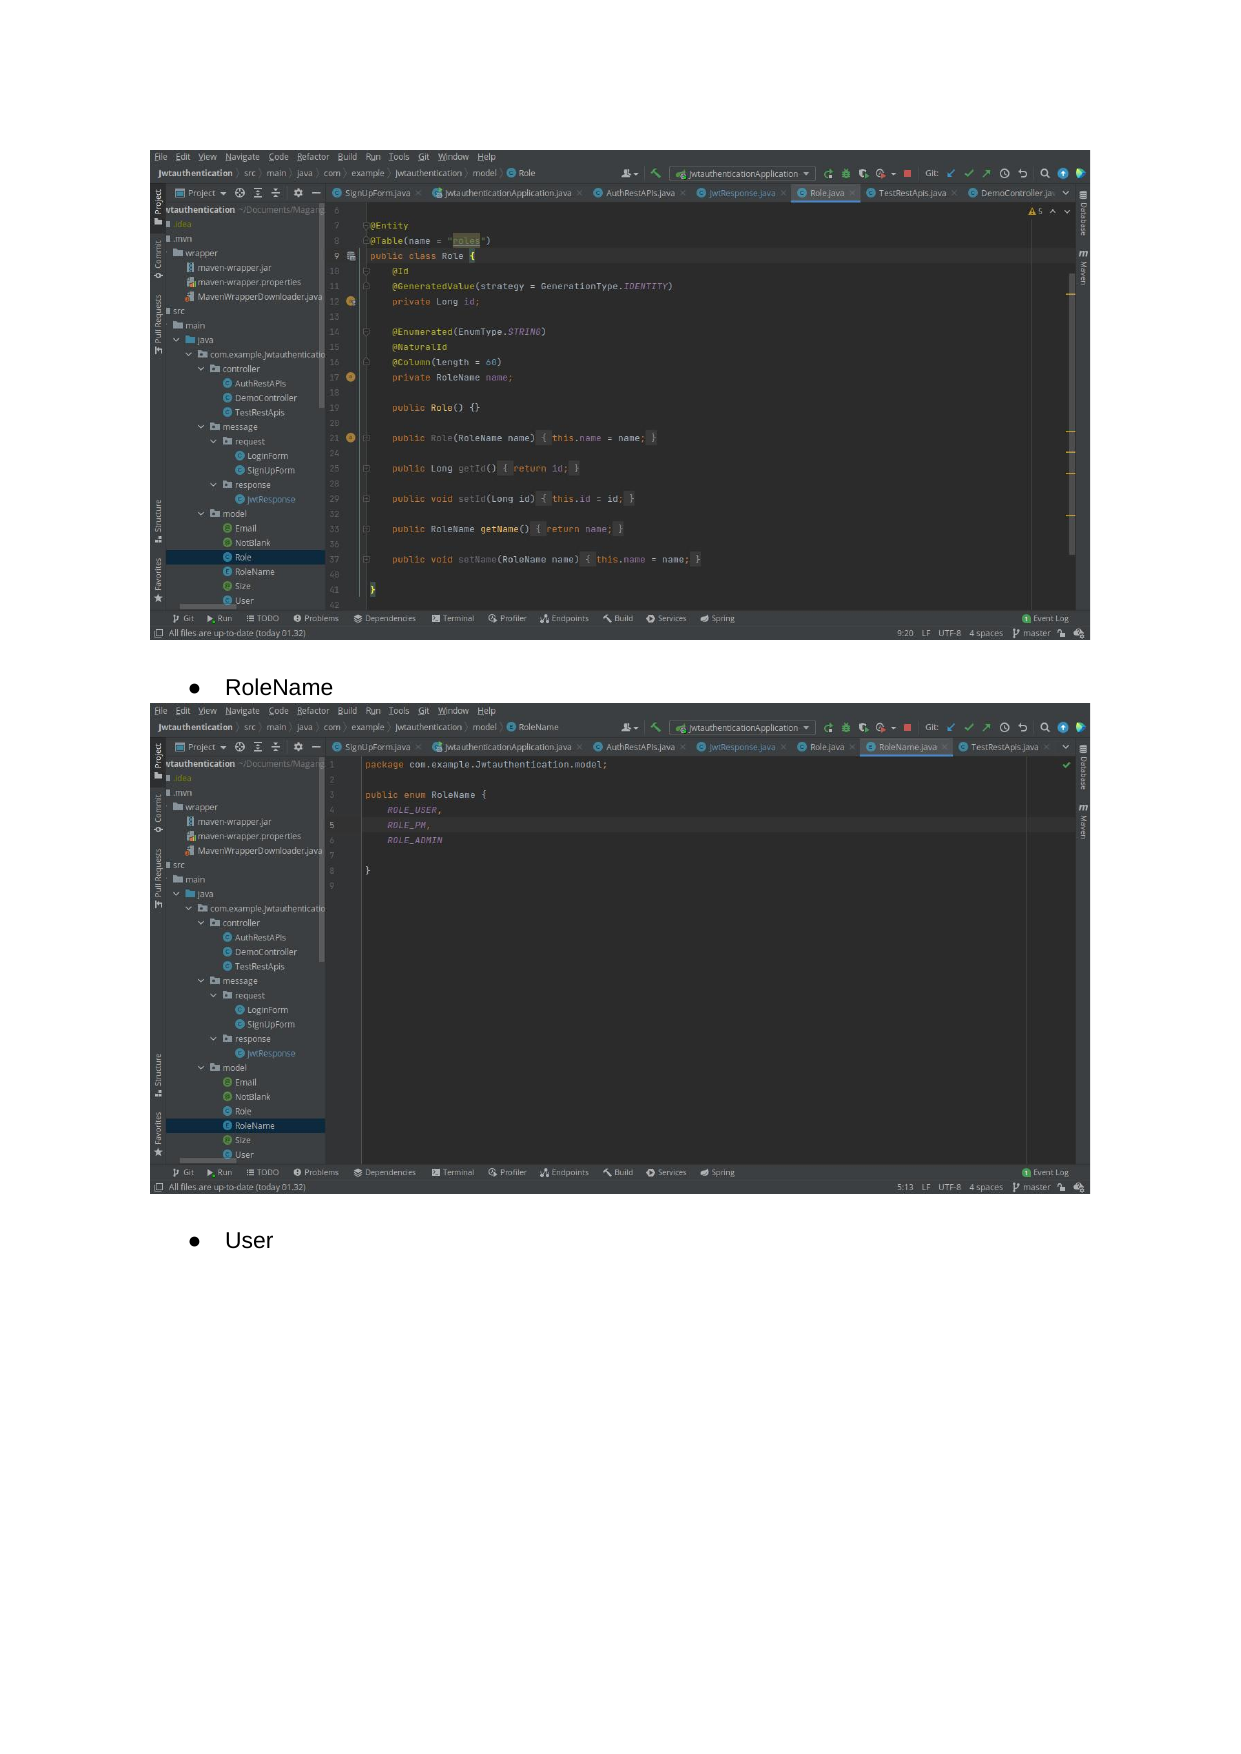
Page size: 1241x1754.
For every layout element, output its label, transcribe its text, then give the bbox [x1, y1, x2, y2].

list RoleName [187, 674, 1090, 700]
picture [150, 150, 1091, 640]
list User [187, 1227, 1090, 1254]
picture [150, 703, 1091, 1194]
